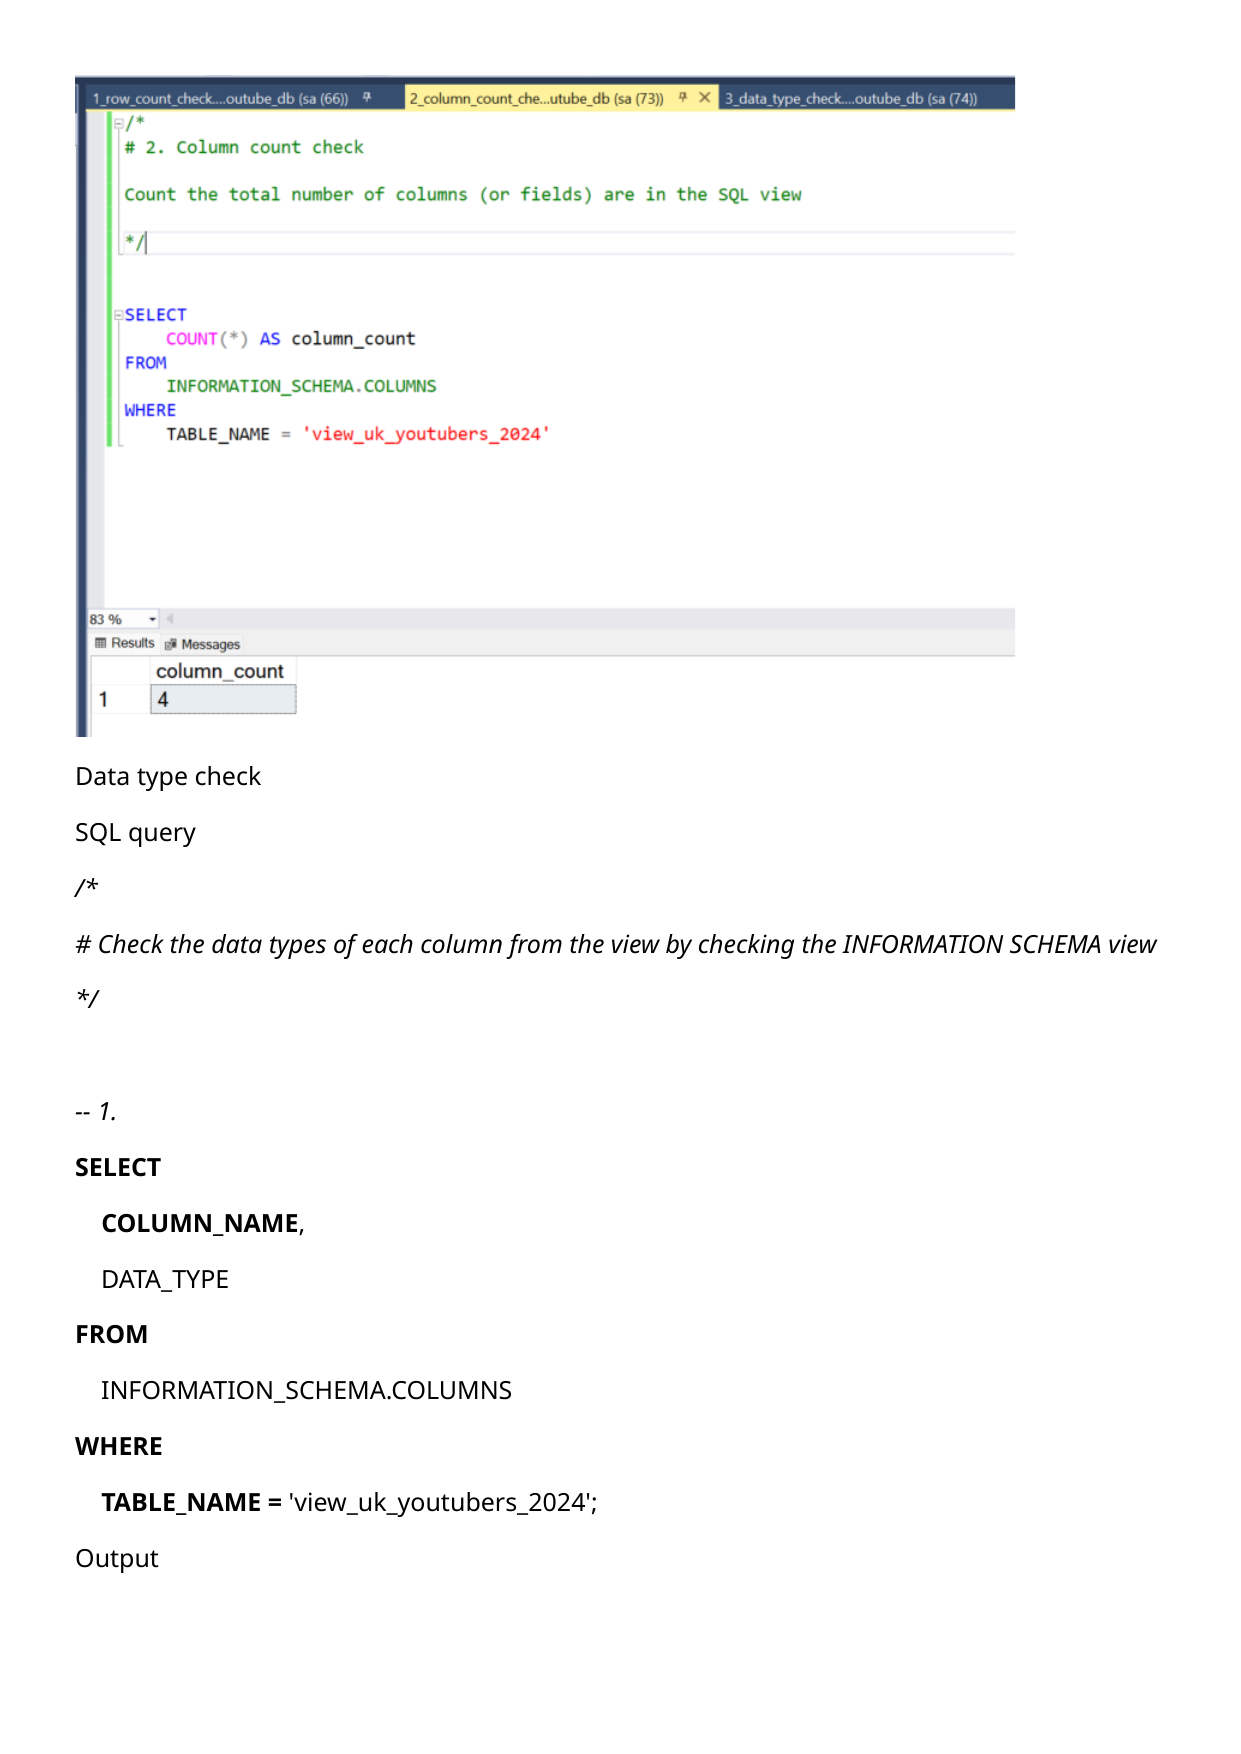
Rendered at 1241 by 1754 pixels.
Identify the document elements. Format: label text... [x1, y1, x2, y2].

text WHERE [75, 1429, 1165, 1463]
text COLUMN_NAME, [75, 1205, 1165, 1239]
text /* [75, 870, 1165, 904]
text SELECT [75, 1149, 1165, 1184]
text Data type check [75, 759, 1165, 793]
text FROM [75, 1317, 1165, 1351]
text TABLE_NAME = 'view_uk_youtubers_2024'; [75, 1484, 1165, 1519]
text */ [75, 982, 1165, 1016]
text DATA_TYPE [75, 1261, 1165, 1295]
picture [75, 75, 1016, 737]
text # Check the data types of each column from the view by checking the INFORMATION SCHEMA view [75, 926, 1165, 960]
text SQL query [75, 814, 1165, 849]
text -- 1. [75, 1094, 1165, 1128]
text Output [75, 1540, 1165, 1574]
text INFORMATION_SCHEMA.COLUMNS [75, 1373, 1165, 1407]
